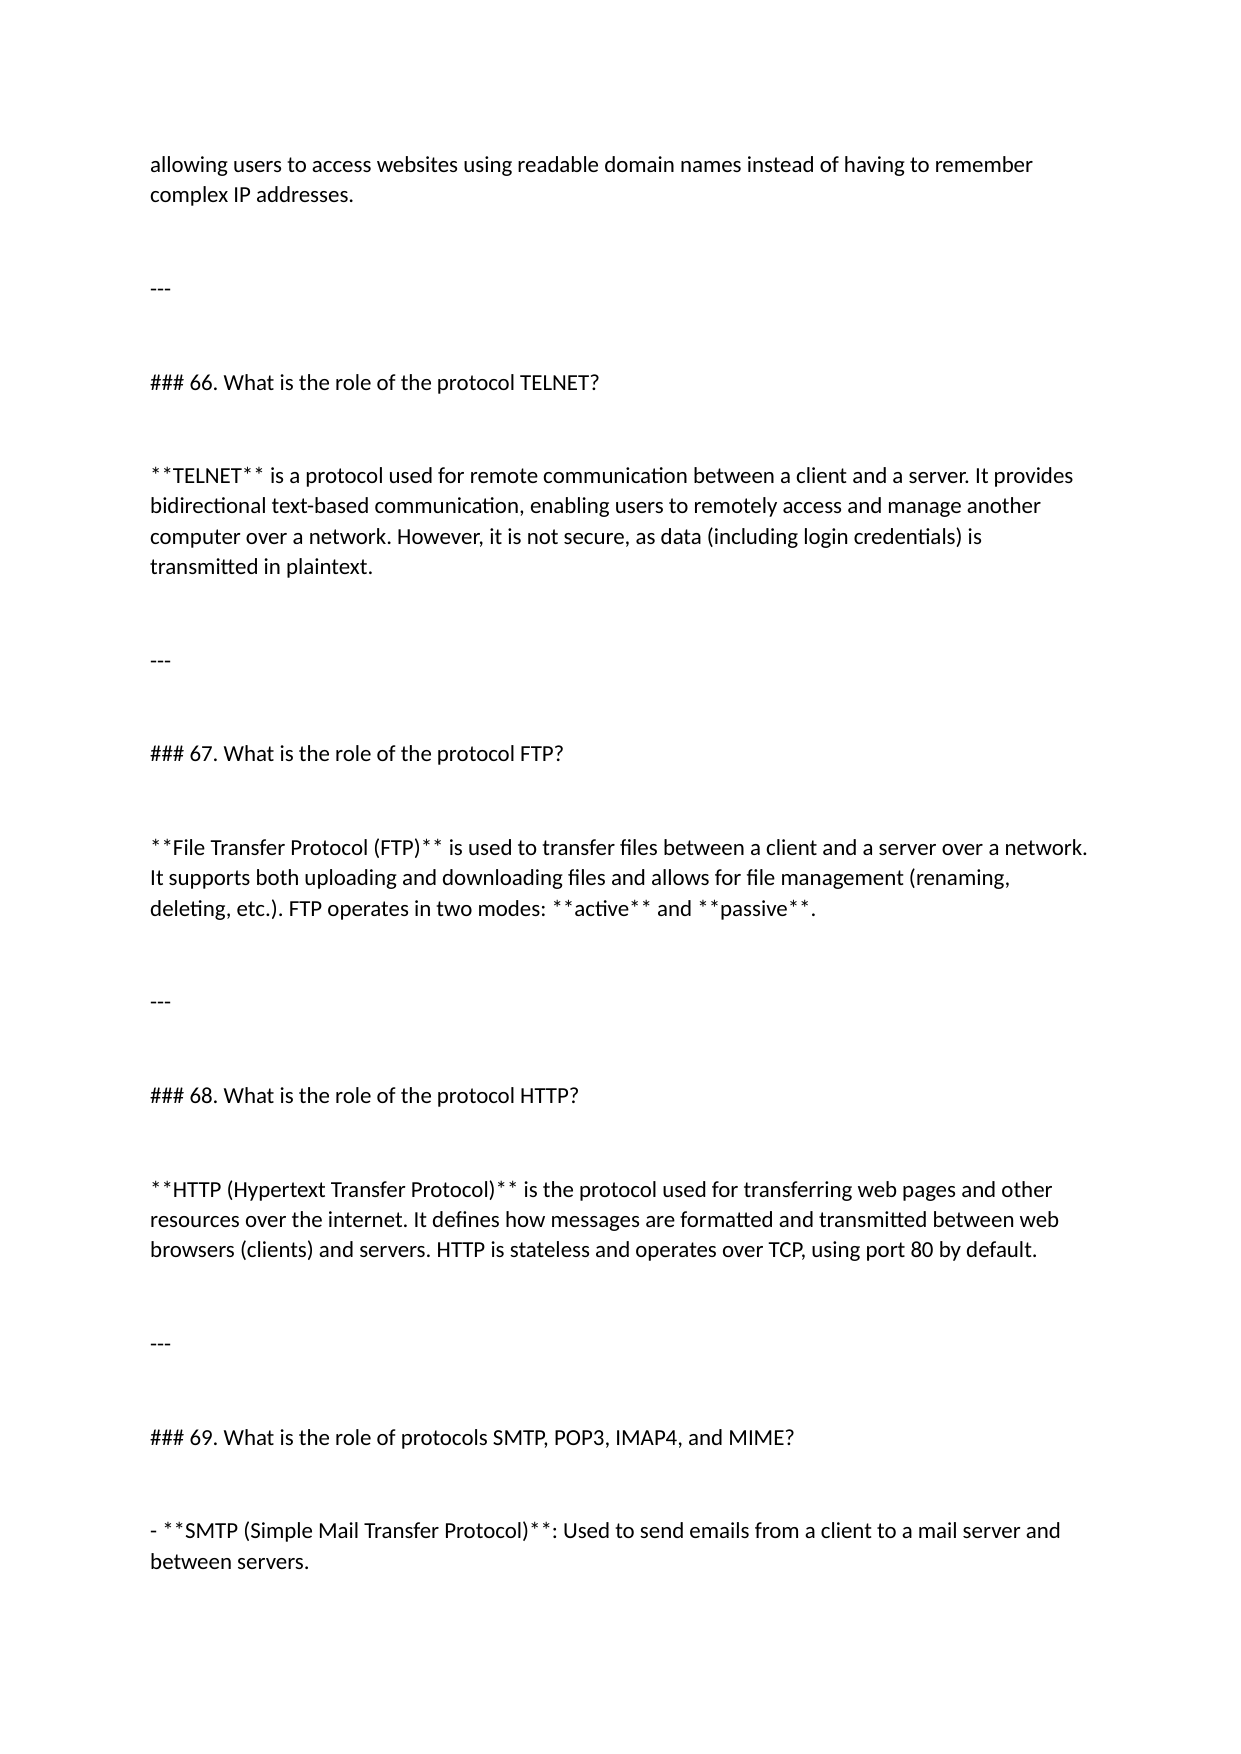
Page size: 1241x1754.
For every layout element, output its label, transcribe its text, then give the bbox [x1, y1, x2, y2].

text --- [150, 1329, 1090, 1357]
text **HTTP (Hypertext Transfer Protocol)** is the protocol used for transferring web pages and other resources over the internet. It defines how messages are formatted and transmitted between web browsers (clients) and servers. HTTP is stateless and operates over TCP, using port 80 by default. [150, 1175, 1090, 1263]
text **File Transfer Protocol (FTP)** is used to transfer files between a client and a server over a network. It supports both uploading and downloading files and allows for file management (renaming, deleting, etc.). FTP operates in two modes: **active** and **passive**. [150, 833, 1090, 922]
text **TELNET** is a protocol used for remote communication between a client and a server. It provides bidirectional text-based communication, enabling users to remotely access and manage another computer over a network. However, it is not secure, as data (including login credentials) is transmitted in plaintext. [150, 461, 1090, 580]
text ### 66. What is the role of the protocol TELNET? [150, 368, 1090, 396]
text ### 67. What is the role of the protocol FTP? [150, 739, 1090, 768]
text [150, 150, 1090, 208]
text - **SMTP (Simple Mail Transfer Protocol)**: Used to send emails from a client to a mail server and between servers. [150, 1517, 1090, 1575]
text --- [150, 274, 1090, 302]
text ### 68. What is the role of the protocol HTTP? [150, 1081, 1090, 1109]
text --- [150, 987, 1090, 1016]
text --- [150, 646, 1090, 674]
text ### 69. What is the role of protocols SMTP, POP3, IMAP4, and MIME? [150, 1423, 1090, 1451]
